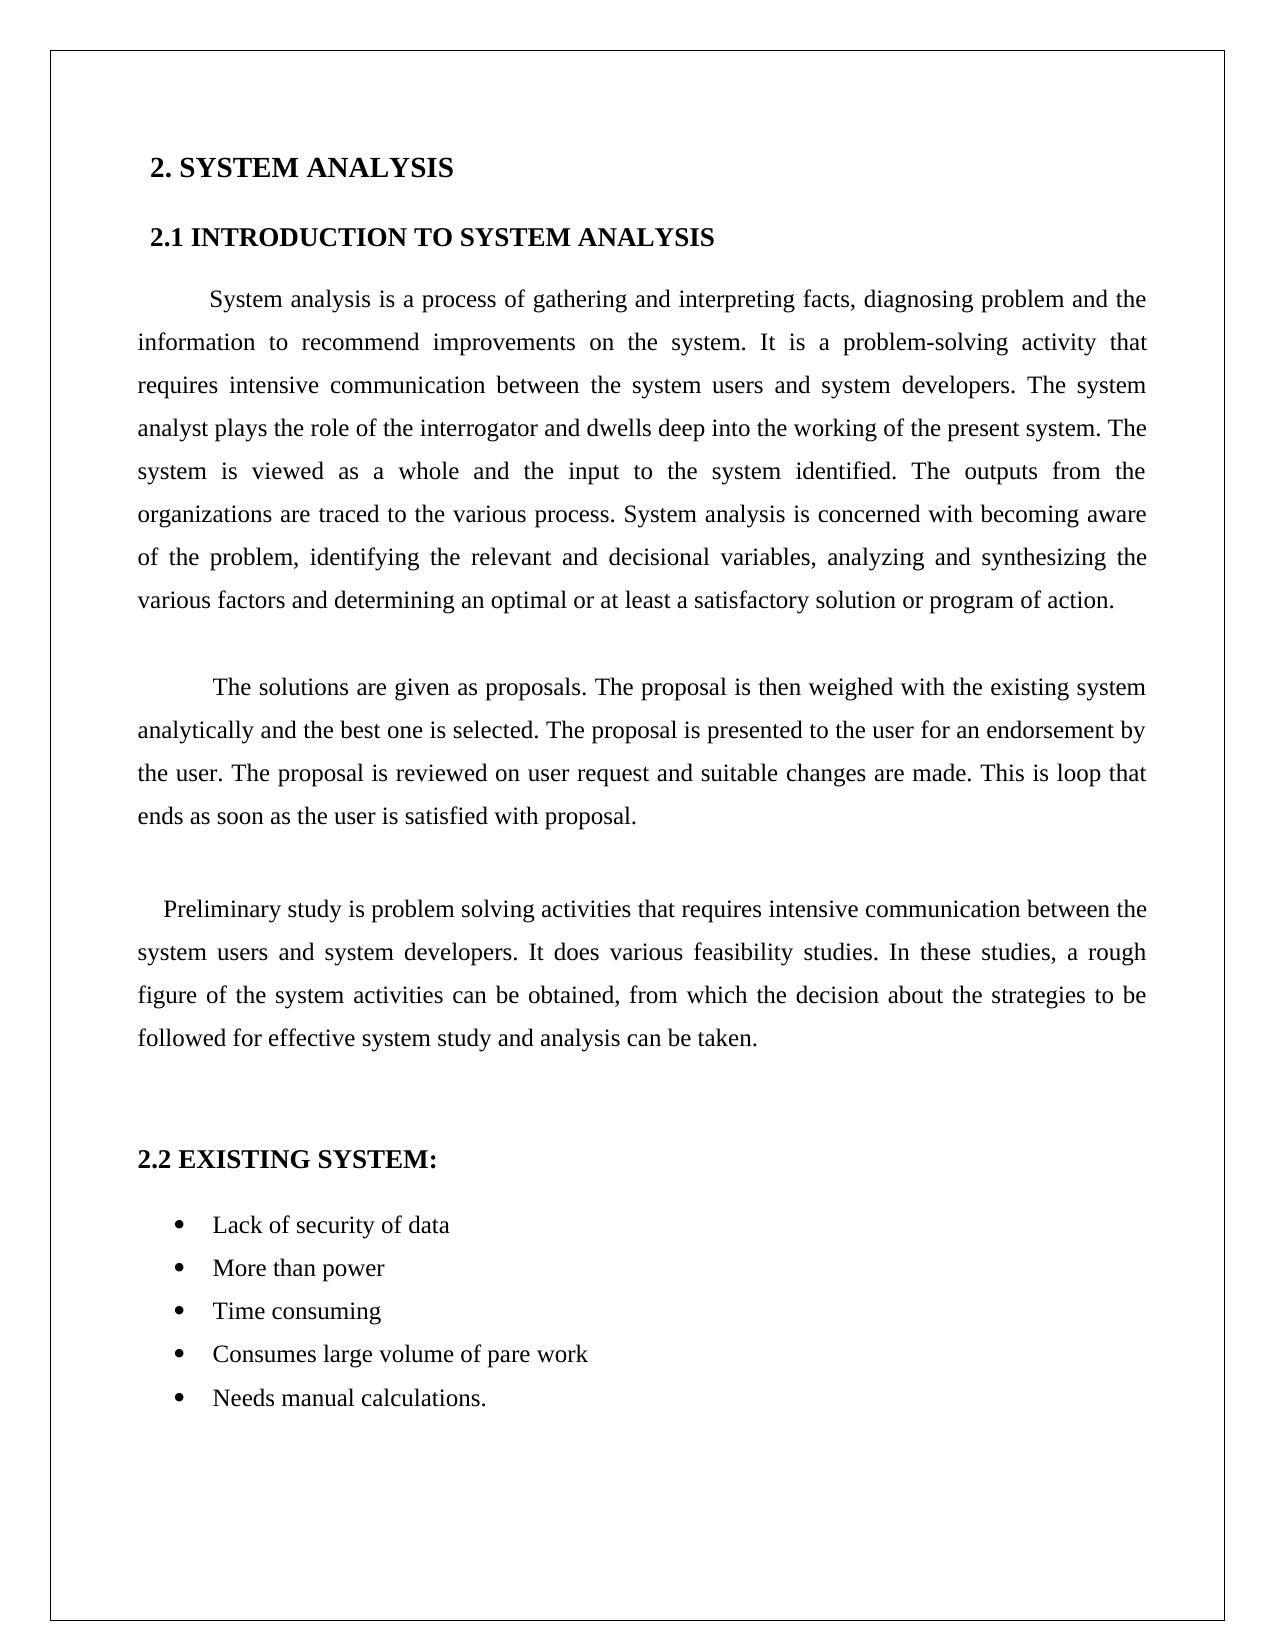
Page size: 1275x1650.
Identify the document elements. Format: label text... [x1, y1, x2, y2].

text The solutions are given as proposals. The proposal is then weighed with the existing system analytically and the best one is selected. The proposal is presented to the user for an endorsement by the user. The proposal is reviewed on user request and suitable changes are made. This is loop that ends as soon as the user is satisfied with proposal. [137, 672, 1148, 830]
subtitle SYSTEM ANALYSIS [150, 150, 1148, 183]
subtitle 2.1 INTRODUCTION TO SYSTEM ANALYSIS [150, 221, 1148, 253]
list More than power [175, 1253, 1148, 1282]
list Needs manual calculations. [175, 1383, 1148, 1411]
subtitle 2.2 EXISTING SYSTEM: [137, 1143, 1148, 1175]
text Preliminary study is problem solving activities that requires intensive communication between the system users and system developers. It does various feasibility studies. In these studies, a rough figure of the system activities can be obtained, from which the decision about the strategies to be followed for effective system study and analysis can be taken. [137, 894, 1148, 1052]
list Consumes large volume of pare work [175, 1339, 1148, 1368]
list Time consuming [175, 1296, 1148, 1325]
list Lack of security of data [175, 1210, 1148, 1239]
text System analysis is a process of gathering and interpreting facts, diagnosing problem and the information to recommend improvements on the system. It is a problem-solving activity that requires intensive communication between the system users and system developers. The system analyst plays the role of the interrogator and dwells deep into the working of the present system. The system is viewed as a whole and the input to the system identified. The outputs from the organizations are traced to the various process. System analysis is concerned with becoming aware of the problem, identifying the relevant and decisional variables, analyzing and synthesizing the various factors and determining an optimal or at least a satisfactory solution or program of action. [137, 284, 1148, 614]
